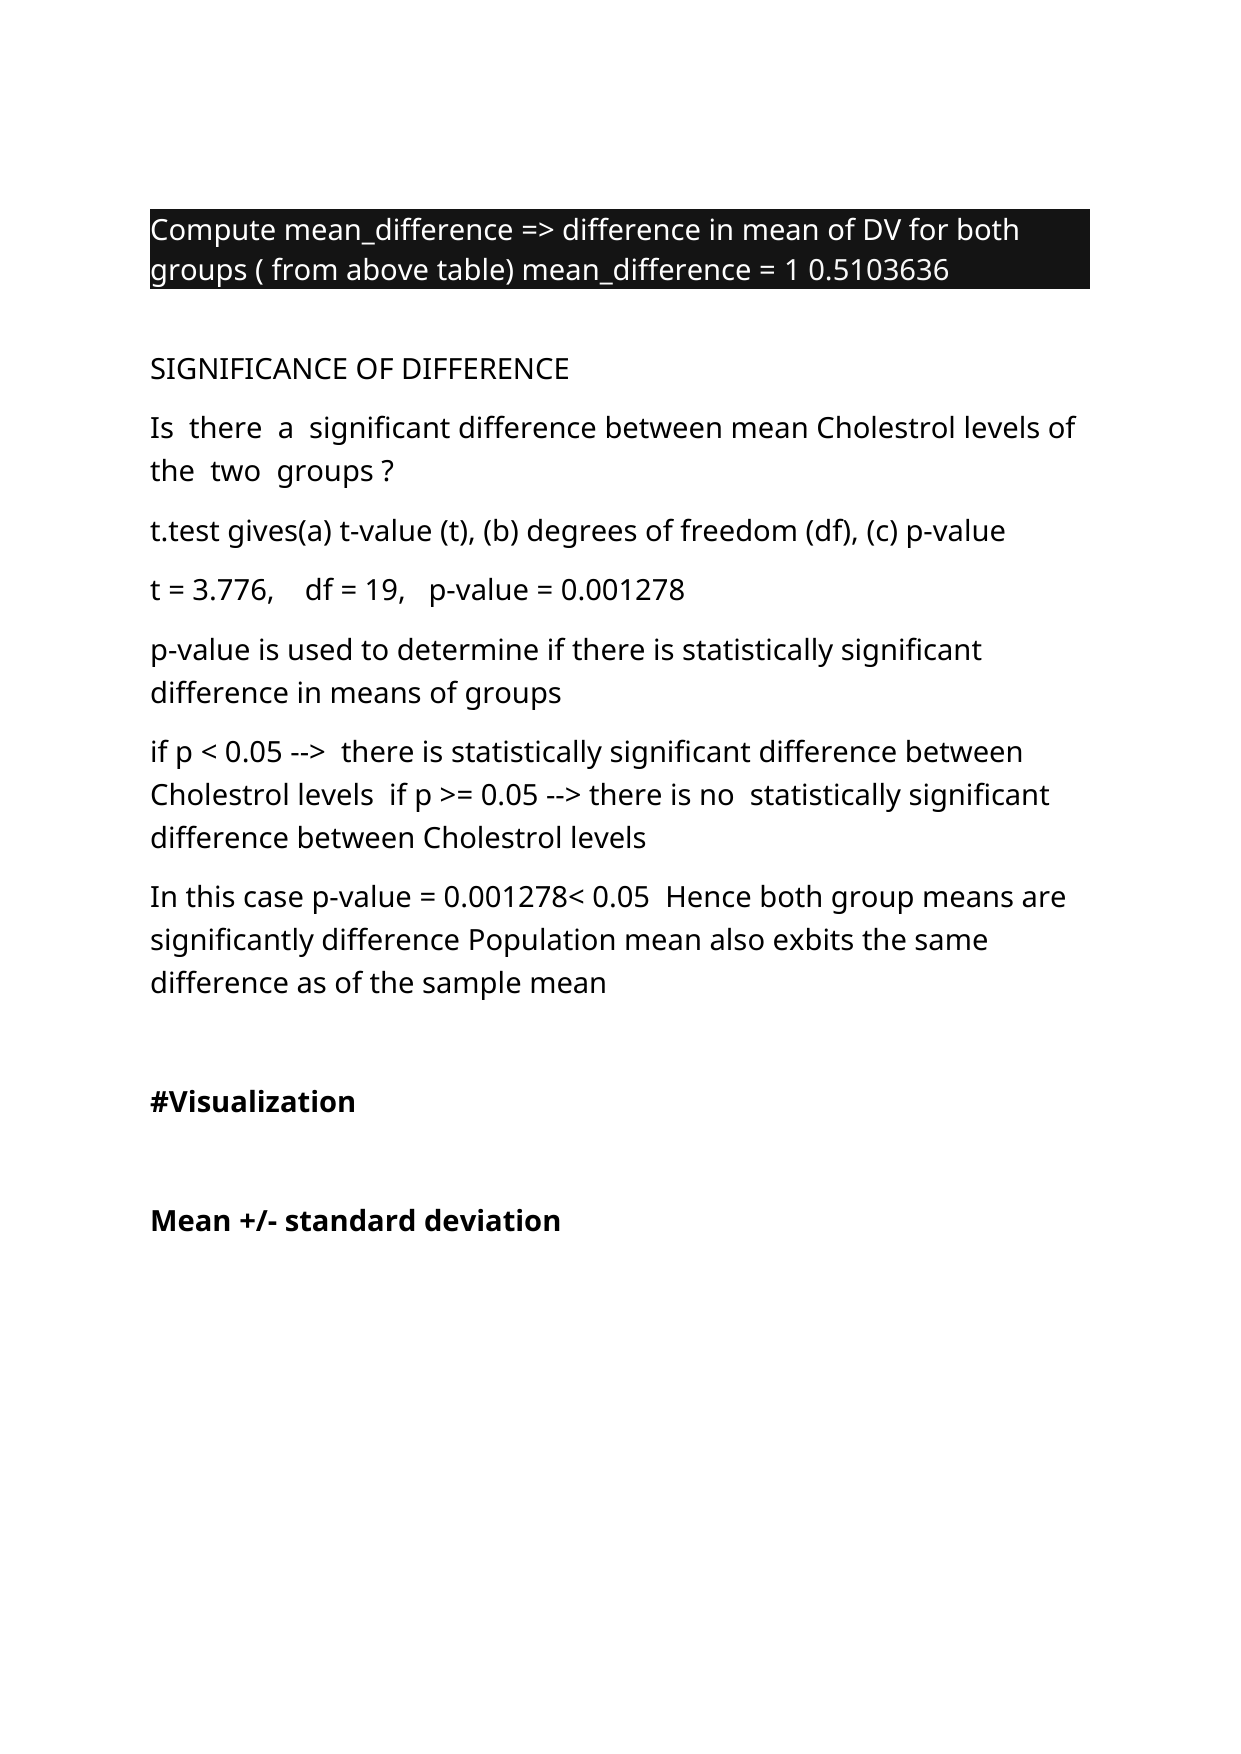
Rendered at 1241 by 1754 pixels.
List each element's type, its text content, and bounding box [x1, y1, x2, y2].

text p-value is used to determine if there is statistically significant difference in means of groups [150, 629, 1090, 712]
text SIGNIFICANCE OF DIFFERENCE [150, 348, 1090, 388]
text In this case p-value = 0.001278< 0.05 Hence both group means are significantly difference Population mean also exbits the same difference as of the sample mean [150, 876, 1090, 1002]
text #Visualization [150, 1081, 1090, 1121]
text t.test gives(a) t-value (t), (b) degrees of freedom (df), (c) p-value [150, 510, 1090, 550]
text Compute mean_difference => difference in mean of DV for both groups ( from above table) mean_difference = 1 0.5103636 [150, 209, 1090, 289]
text if p < 0.05 --> there is statistically significant difference between Cholestrol levels if p >= 0.05 --> there is no statistically significant difference between Cholestrol levels [150, 731, 1090, 857]
text Is there a significant difference between mean Cholestrol levels of the two groups ? [150, 408, 1090, 490]
text t = 3.776, df = 19, p-value = 0.001278 [150, 569, 1090, 609]
text Mean +/- standard deviation [150, 1200, 1090, 1240]
